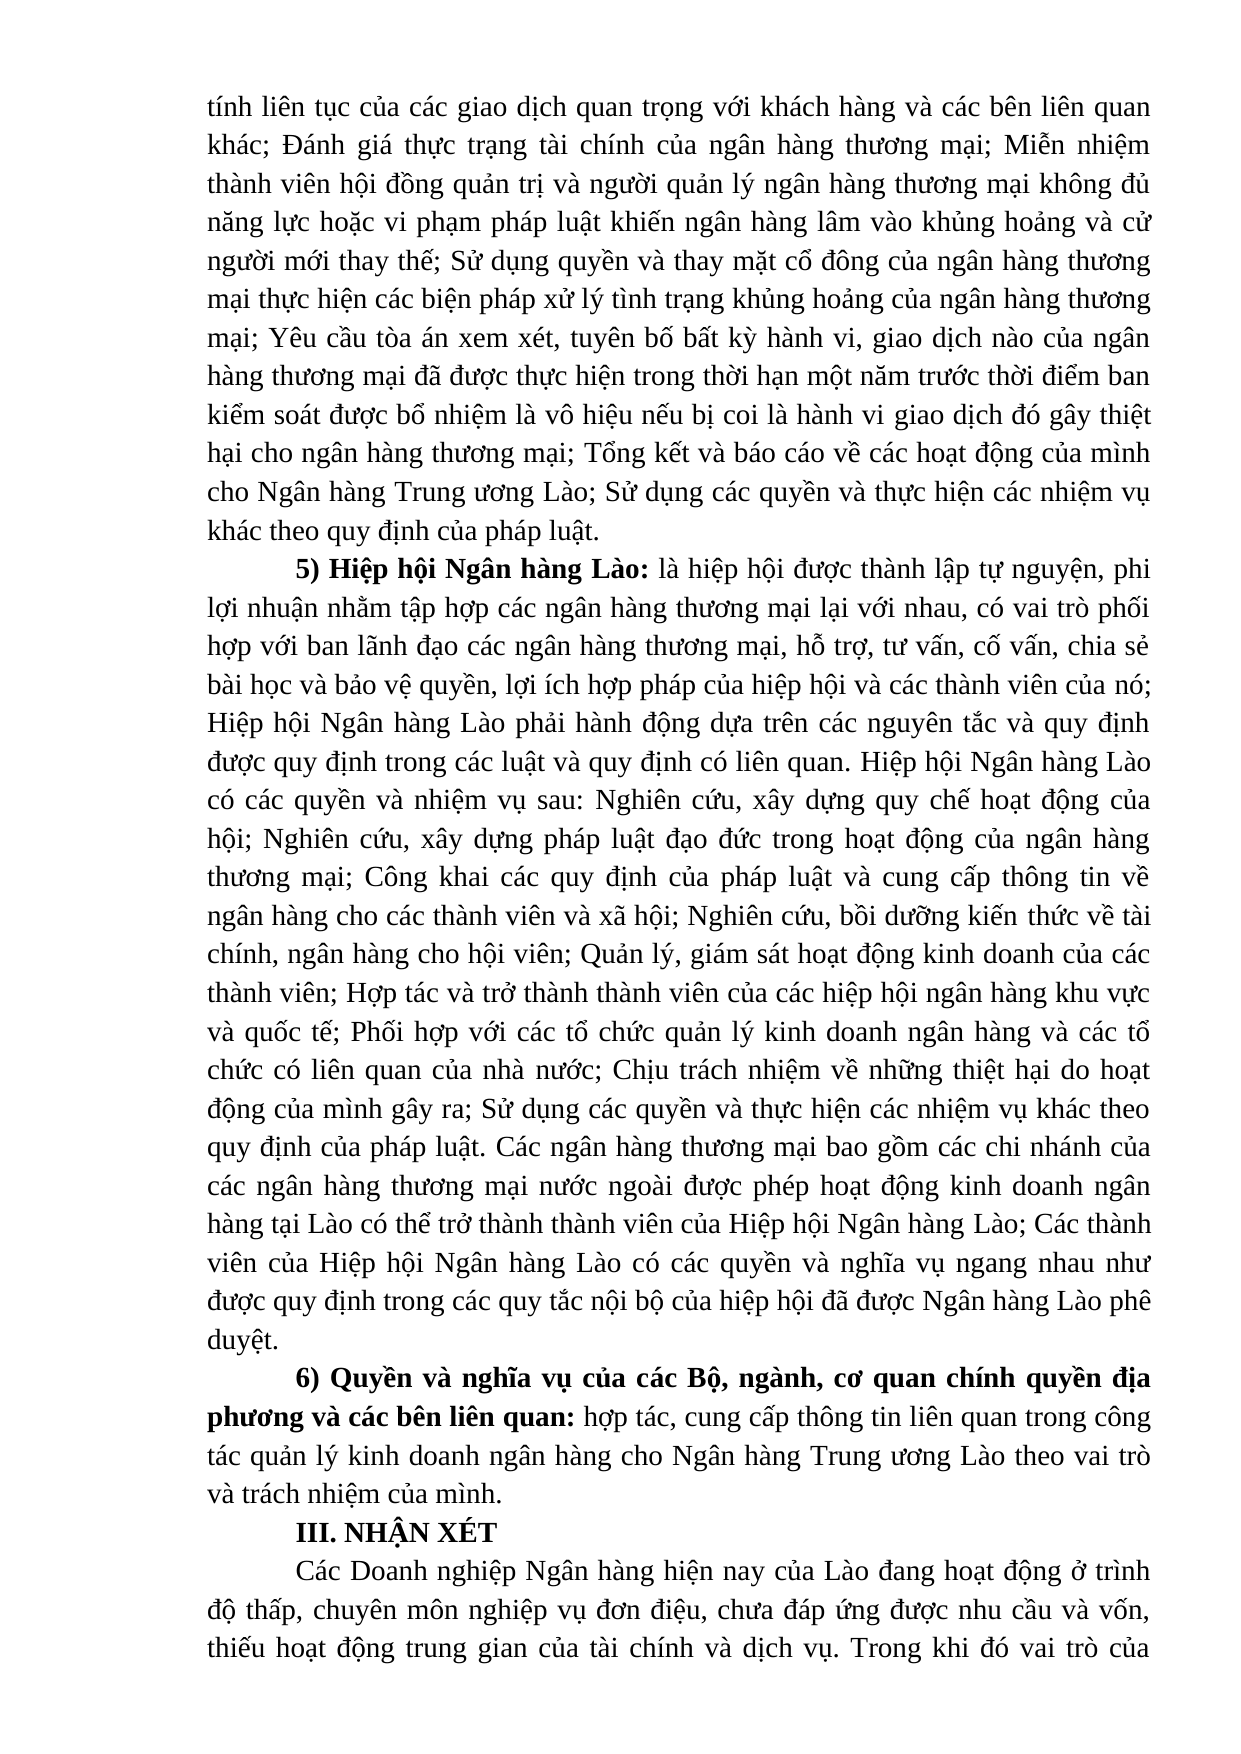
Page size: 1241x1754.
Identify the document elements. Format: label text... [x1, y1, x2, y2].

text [207, 1553, 1152, 1664]
text 5) Hiệp hội Ngân hàng Lào: là hiệp hội được thành lập tự nguyện, phi lợi nhuận nhằm tập hợp các ngân hàng thương mại lại với nhau, có vai trò phối hợp với ban lãnh đạo các ngân hàng thương mại, hỗ trợ, tư vấn, cố vấn, chia sẻ bài học và bảo vệ quyền, lợi ích hợp pháp của hiệp hội và các thành viên của nó; Hiệp hội Ngân hàng Lào phải hành động dựa trên các nguyên tắc và quy định được quy định trong các luật và quy định có liên quan. Hiệp hội Ngân hàng Lào có các quyền và nhiệm vụ sau: Nghiên cứu, xây dựng quy chế hoạt động của hội; Nghiên cứu, xây dựng pháp luật đạo đức trong hoạt động của ngân hàng thương mại; Công khai các quy định của pháp luật và cung cấp thông tin về ngân hàng cho các thành viên và xã hội; Nghiên cứu, bồi dưỡng kiến ​​thức về tài chính, ngân hàng cho hội viên; Quản lý, giám sát hoạt động kinh doanh của các thành viên; Hợp tác và trở thành thành viên của các hiệp hội ngân hàng khu vực và quốc tế; Phối hợp với các tổ chức quản lý kinh doanh ngân hàng và các tổ chức có liên quan của nhà nước; Chịu trách nhiệm về những thiệt hại do hoạt động của mình gây ra; Sử dụng các quyền và thực hiện các nhiệm vụ khác theo quy định của pháp luật. Các ngân hàng thương mại bao gồm các chi nhánh của các ngân hàng thương mại nước ngoài được phép hoạt động kinh doanh ngân hàng tại Lào có thể trở thành thành viên của Hiệp hội Ngân hàng Lào; Các thành viên của Hiệp hội Ngân hàng Lào có các quyền và nghĩa vụ ngang nhau như được quy định trong các quy tắc nội bộ của hiệp hội đã được Ngân hàng Lào phê duyệt. [207, 551, 1152, 1356]
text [207, 89, 1152, 546]
text III. NHẬN XÉT [207, 1515, 1152, 1548]
text 6) Quyền và nghĩa vụ của các Bộ, ngành, cơ quan chính quyền địa phương và các bên liên quan: hợp tác, cung cấp thông tin liên quan trong công tác quản lý kinh doanh ngân hàng cho Ngân hàng Trung ương Lào theo vai trò và trách nhiệm của mình. [207, 1361, 1152, 1510]
